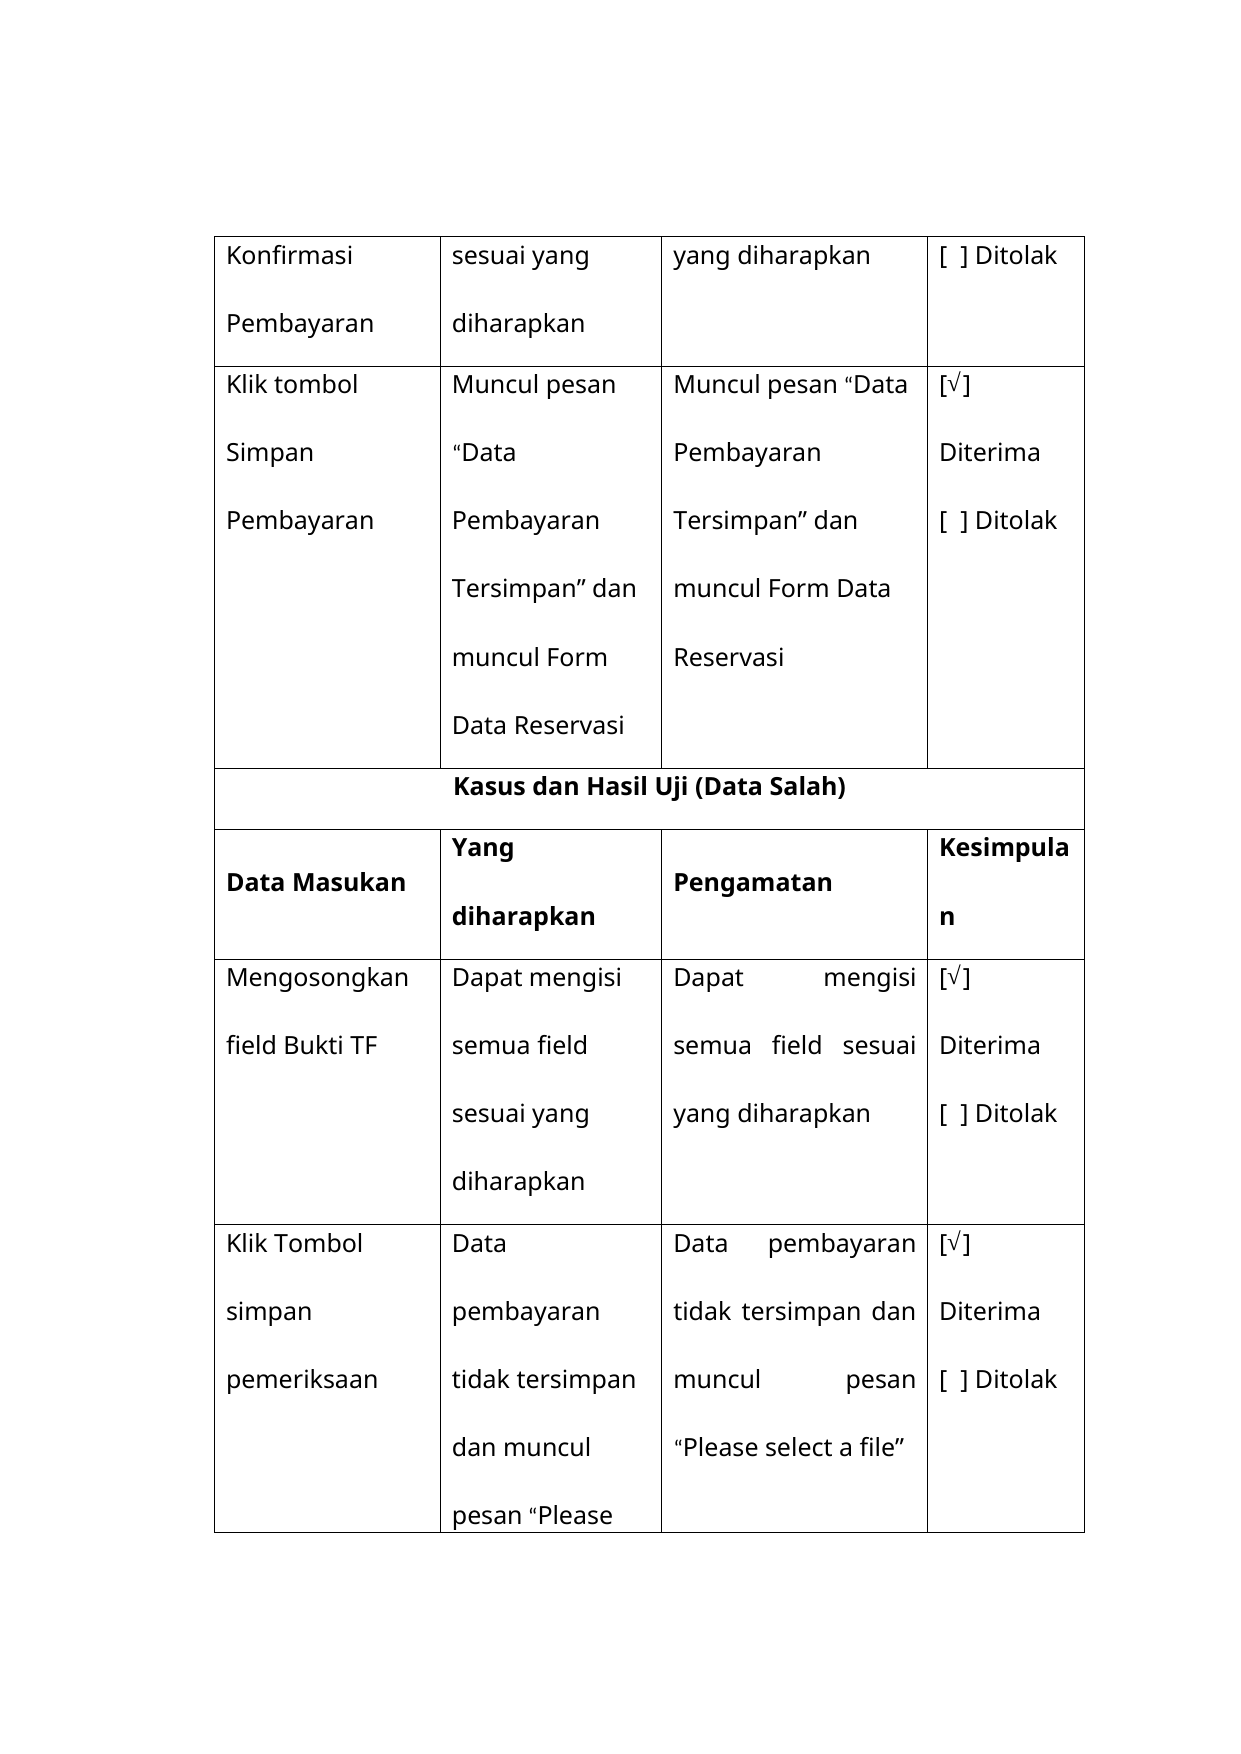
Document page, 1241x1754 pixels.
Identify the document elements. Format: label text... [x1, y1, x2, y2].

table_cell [928, 237, 1084, 366]
table_cell Dapat mengisi semua field sesuai yang diharapkan [441, 960, 661, 1224]
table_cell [441, 1225, 661, 1532]
table_cell Mengosongkan field Bukti TF [215, 960, 440, 1224]
table_cell Muncul pesan “Data Pembayaran Tersimpan” dan muncul Form Data Reservasi [662, 367, 927, 768]
table_cell [] Diterima [ ] Ditolak [928, 367, 1084, 768]
table_cell Kesimpulan [928, 830, 1084, 958]
table_cell Pengamatan [662, 830, 927, 958]
table_cell [] Diterima [ ] Ditolak [928, 960, 1084, 1224]
table_cell Muncul pesan “Data Pembayaran Tersimpan” dan muncul Form Data Reservasi [441, 367, 661, 768]
table_cell Dapat mengisi semua field sesuai yang diharapkan [662, 960, 927, 1224]
table_cell Klik tombol Simpan Pembayaran [215, 367, 440, 768]
table_cell Yang diharapkan [441, 830, 661, 958]
table_cell Kasus dan Hasil Uji (Data Salah) [215, 769, 1084, 829]
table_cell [215, 237, 440, 366]
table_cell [215, 1225, 440, 1532]
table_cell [928, 1225, 1084, 1532]
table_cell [441, 237, 661, 366]
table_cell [662, 1225, 927, 1532]
table_cell Data Masukan [215, 830, 440, 958]
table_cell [662, 237, 927, 366]
